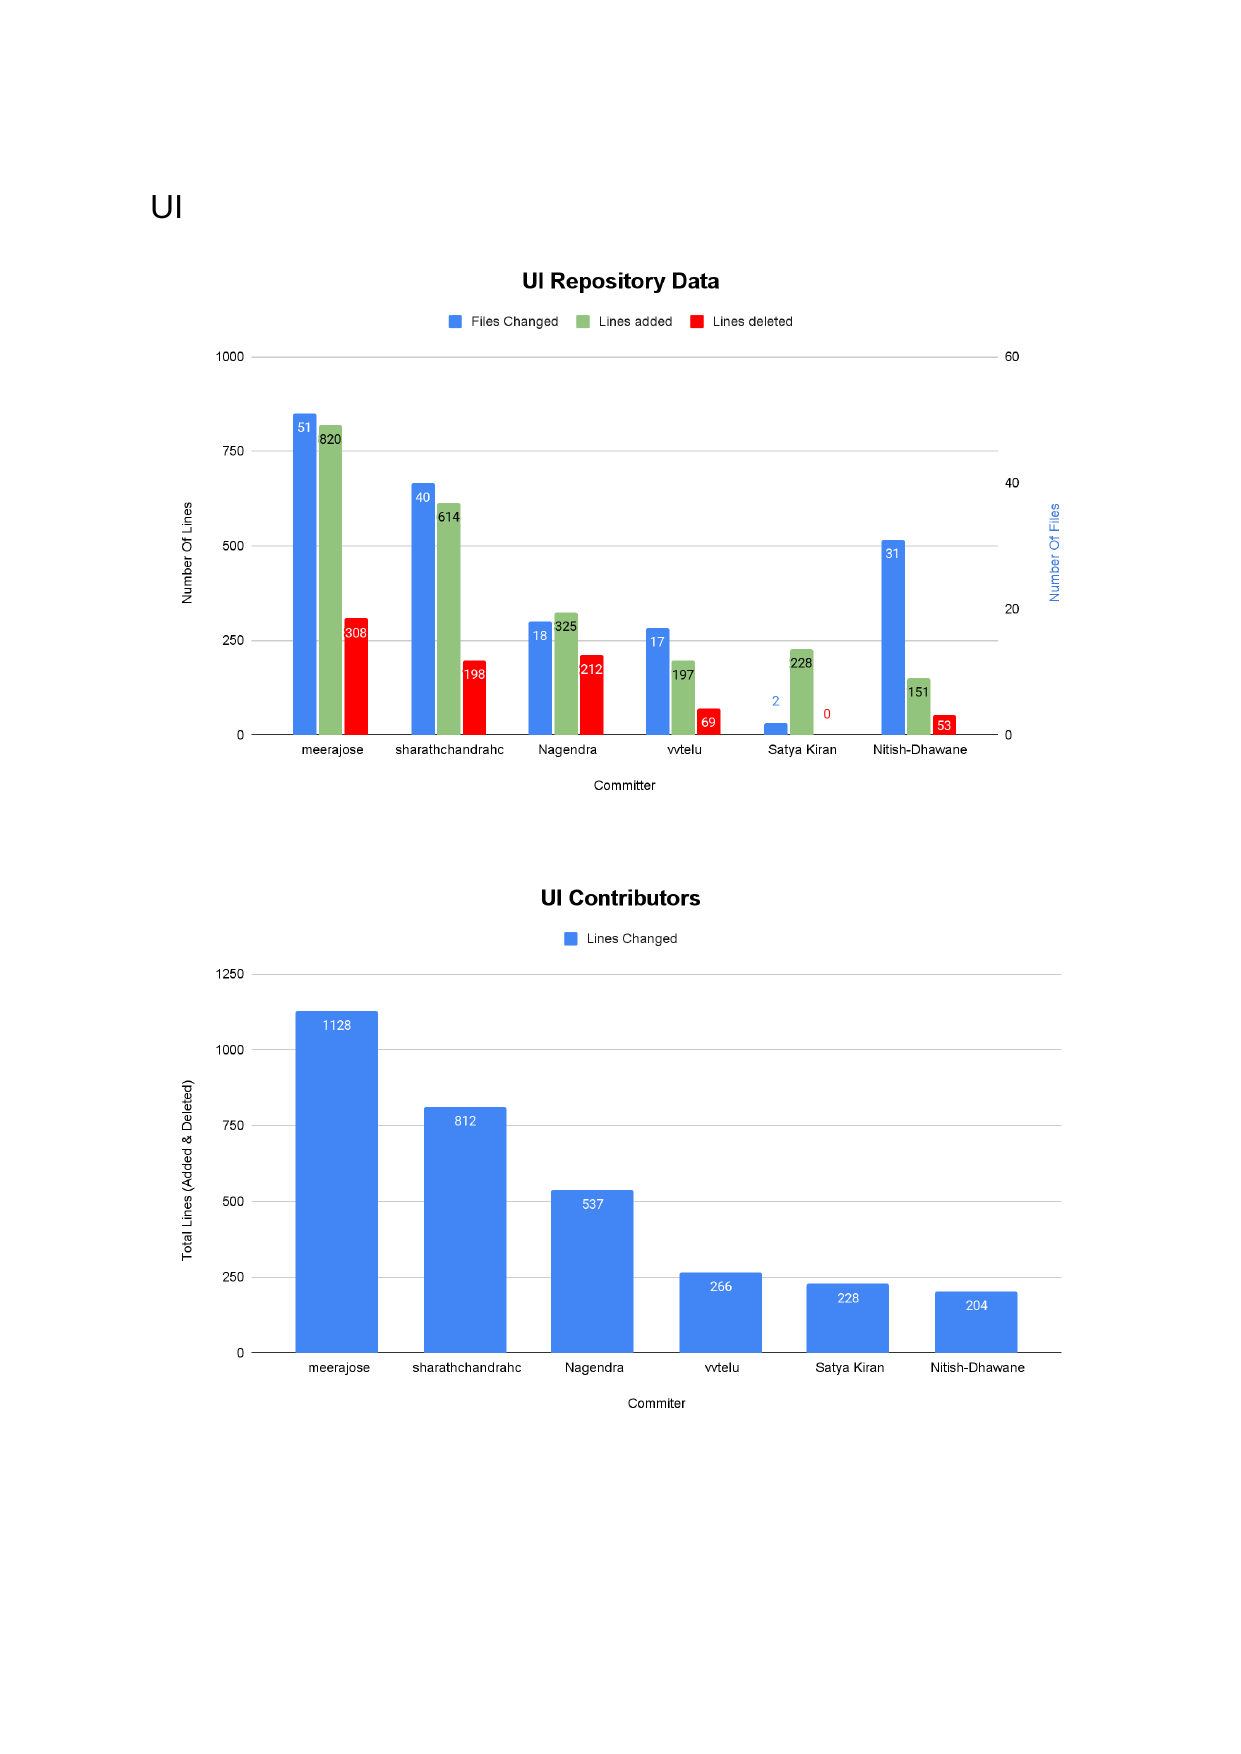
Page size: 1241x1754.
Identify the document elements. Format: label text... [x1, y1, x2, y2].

picture [150, 855, 1091, 1440]
picture [150, 238, 1091, 822]
subtitle UI [150, 187, 1090, 226]
